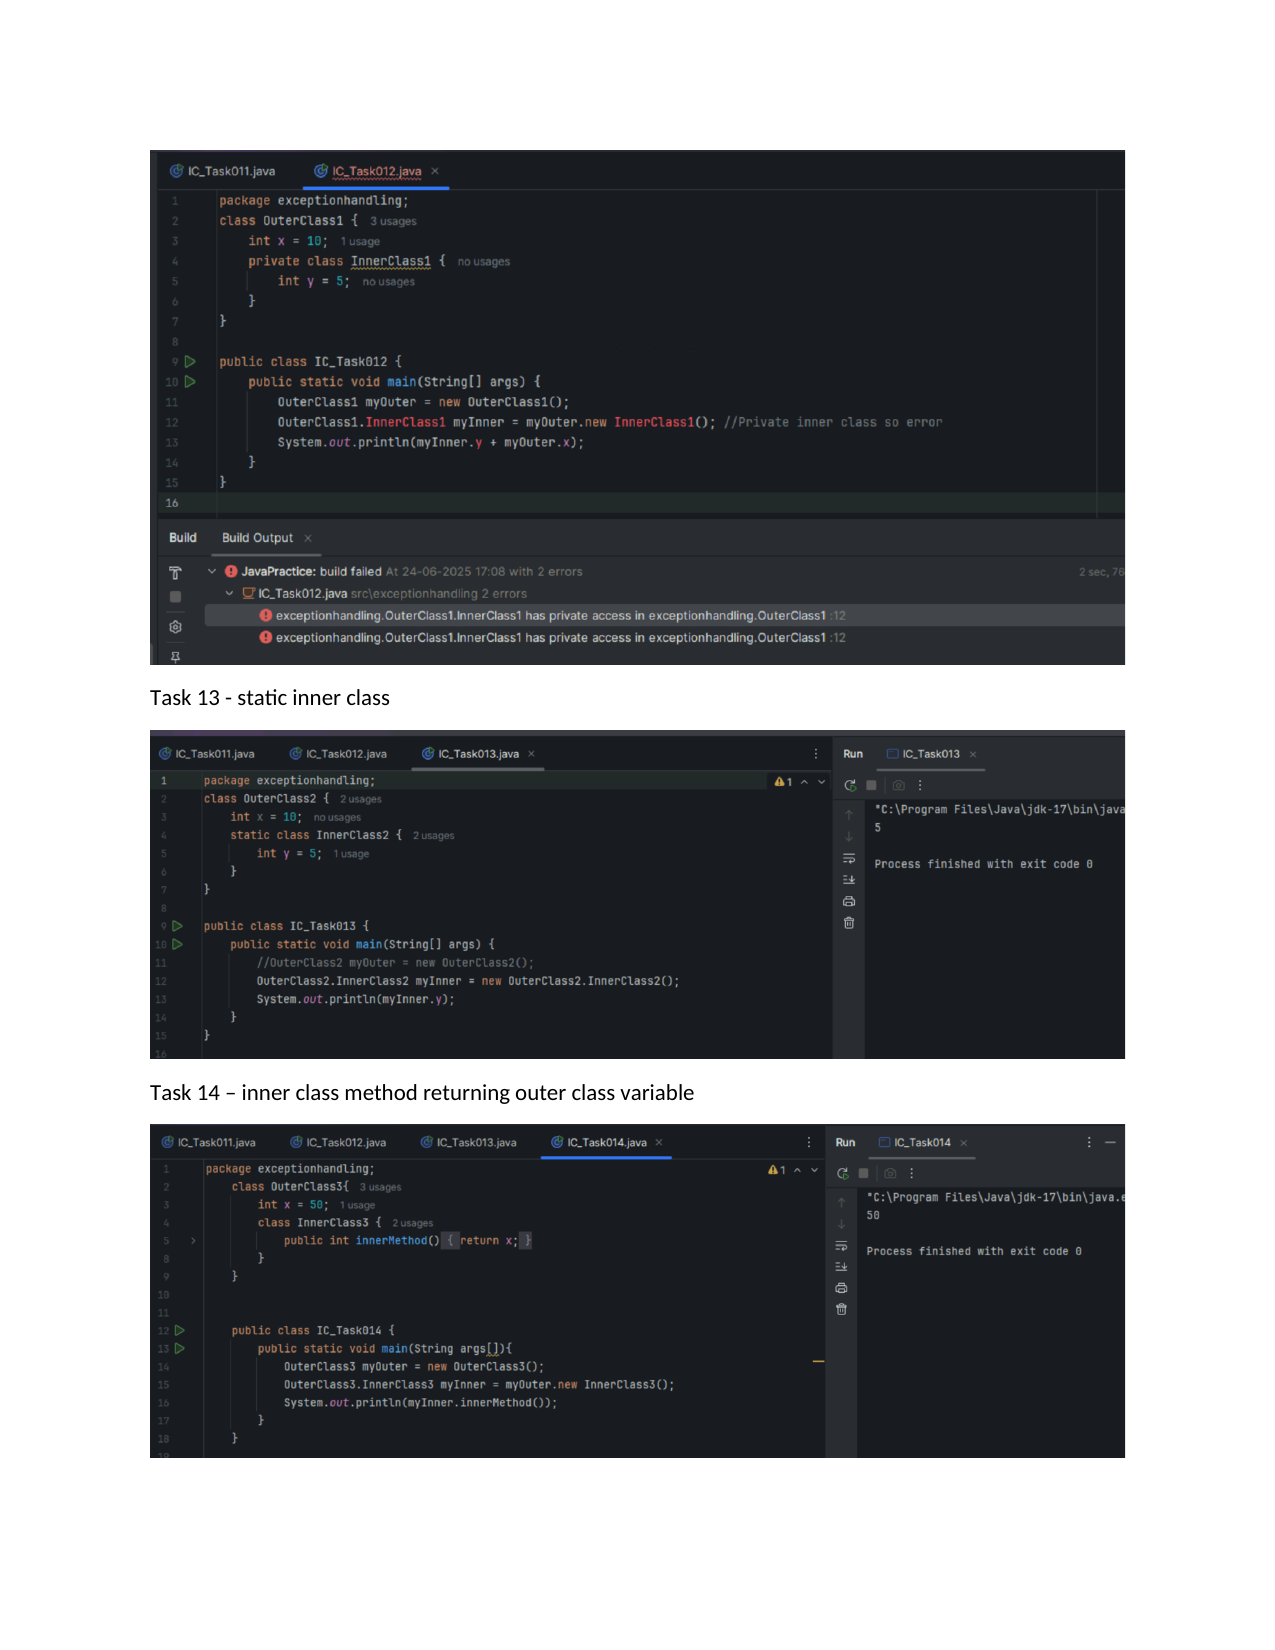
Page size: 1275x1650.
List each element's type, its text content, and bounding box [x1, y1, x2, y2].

picture [150, 150, 1125, 665]
picture [150, 1124, 1125, 1458]
text Task 14 – inner class method returning outer class variable [150, 1078, 1125, 1106]
picture [150, 730, 1125, 1059]
text Task 13 - static inner class [150, 683, 1125, 711]
